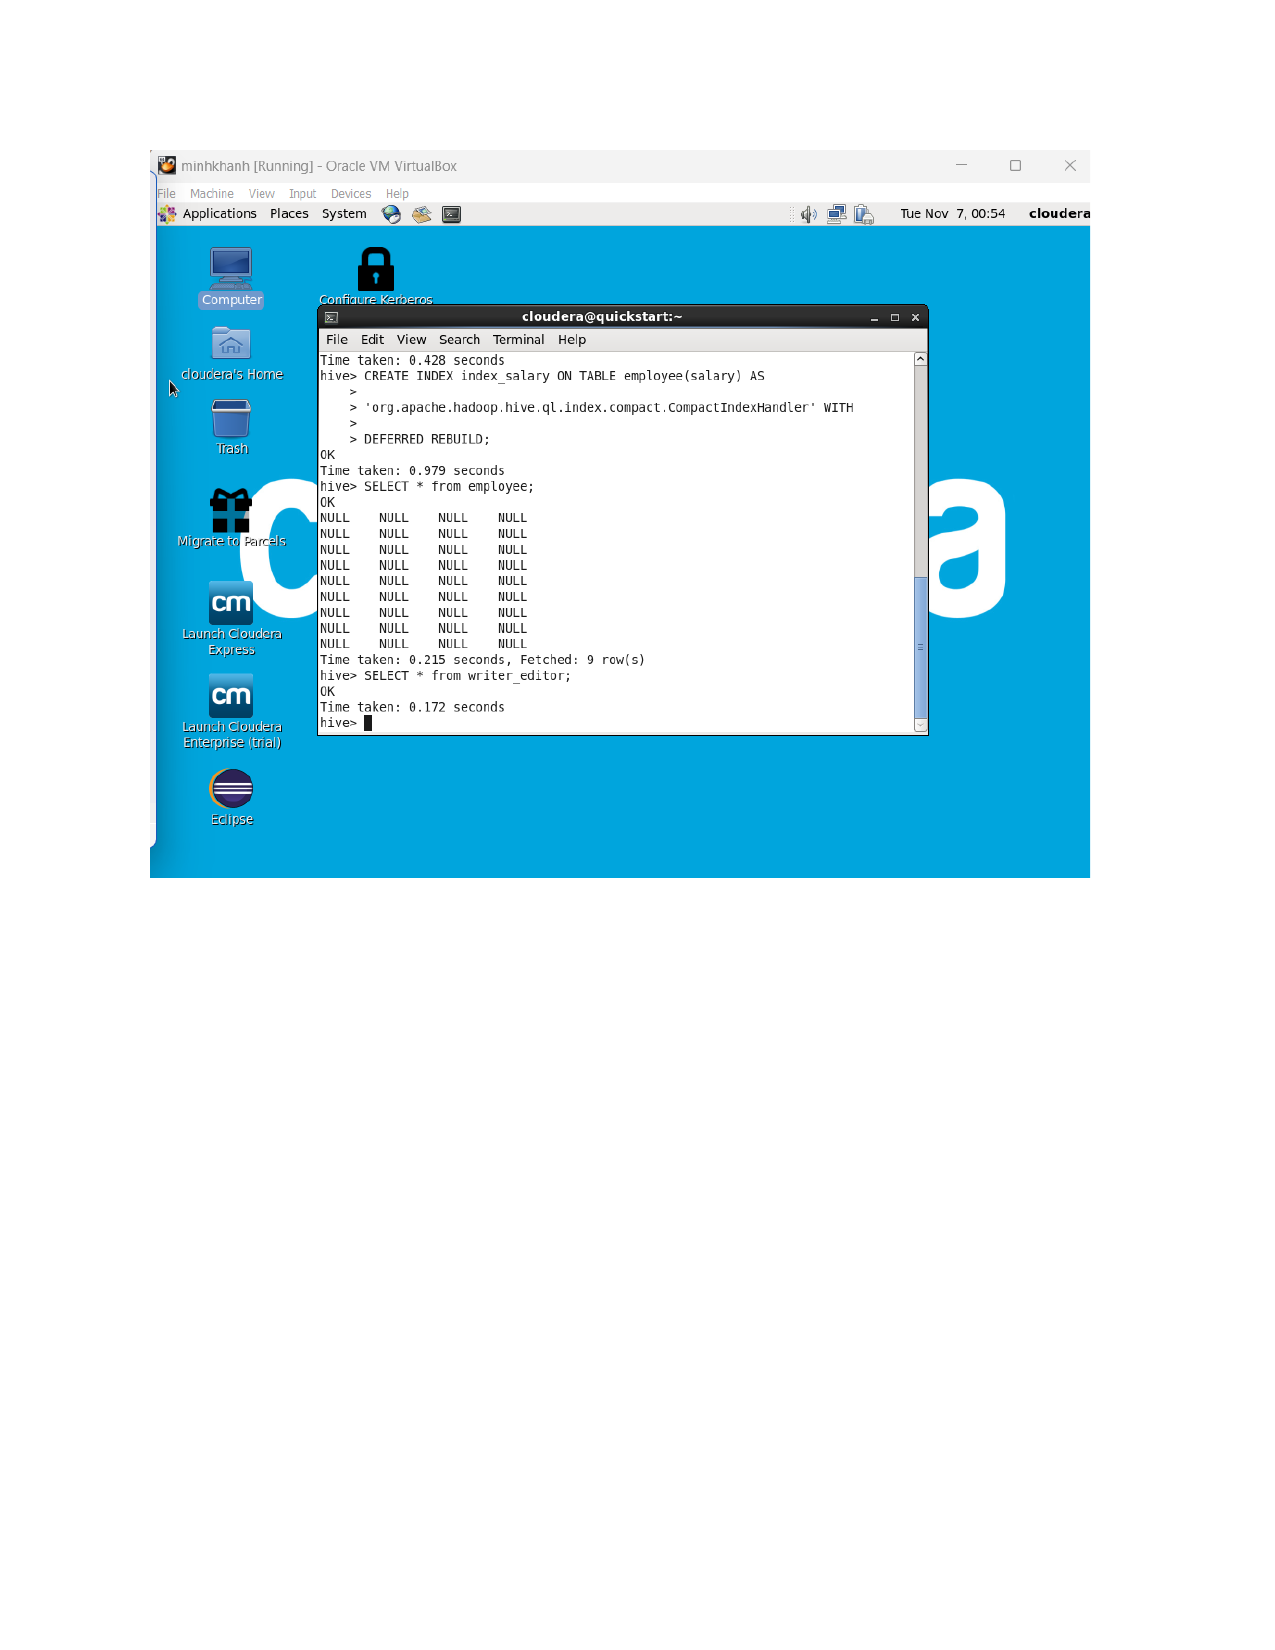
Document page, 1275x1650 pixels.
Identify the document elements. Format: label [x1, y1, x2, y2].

picture [359, 248, 393, 290]
picture [213, 327, 250, 358]
picture [150, 150, 1091, 847]
picture [195, 539, 202, 548]
picture [170, 382, 178, 396]
picture [214, 520, 226, 531]
picture [210, 770, 252, 807]
picture [211, 248, 251, 289]
picture [210, 301, 1005, 735]
picture [212, 400, 250, 436]
picture [210, 674, 252, 716]
picture [199, 292, 263, 309]
